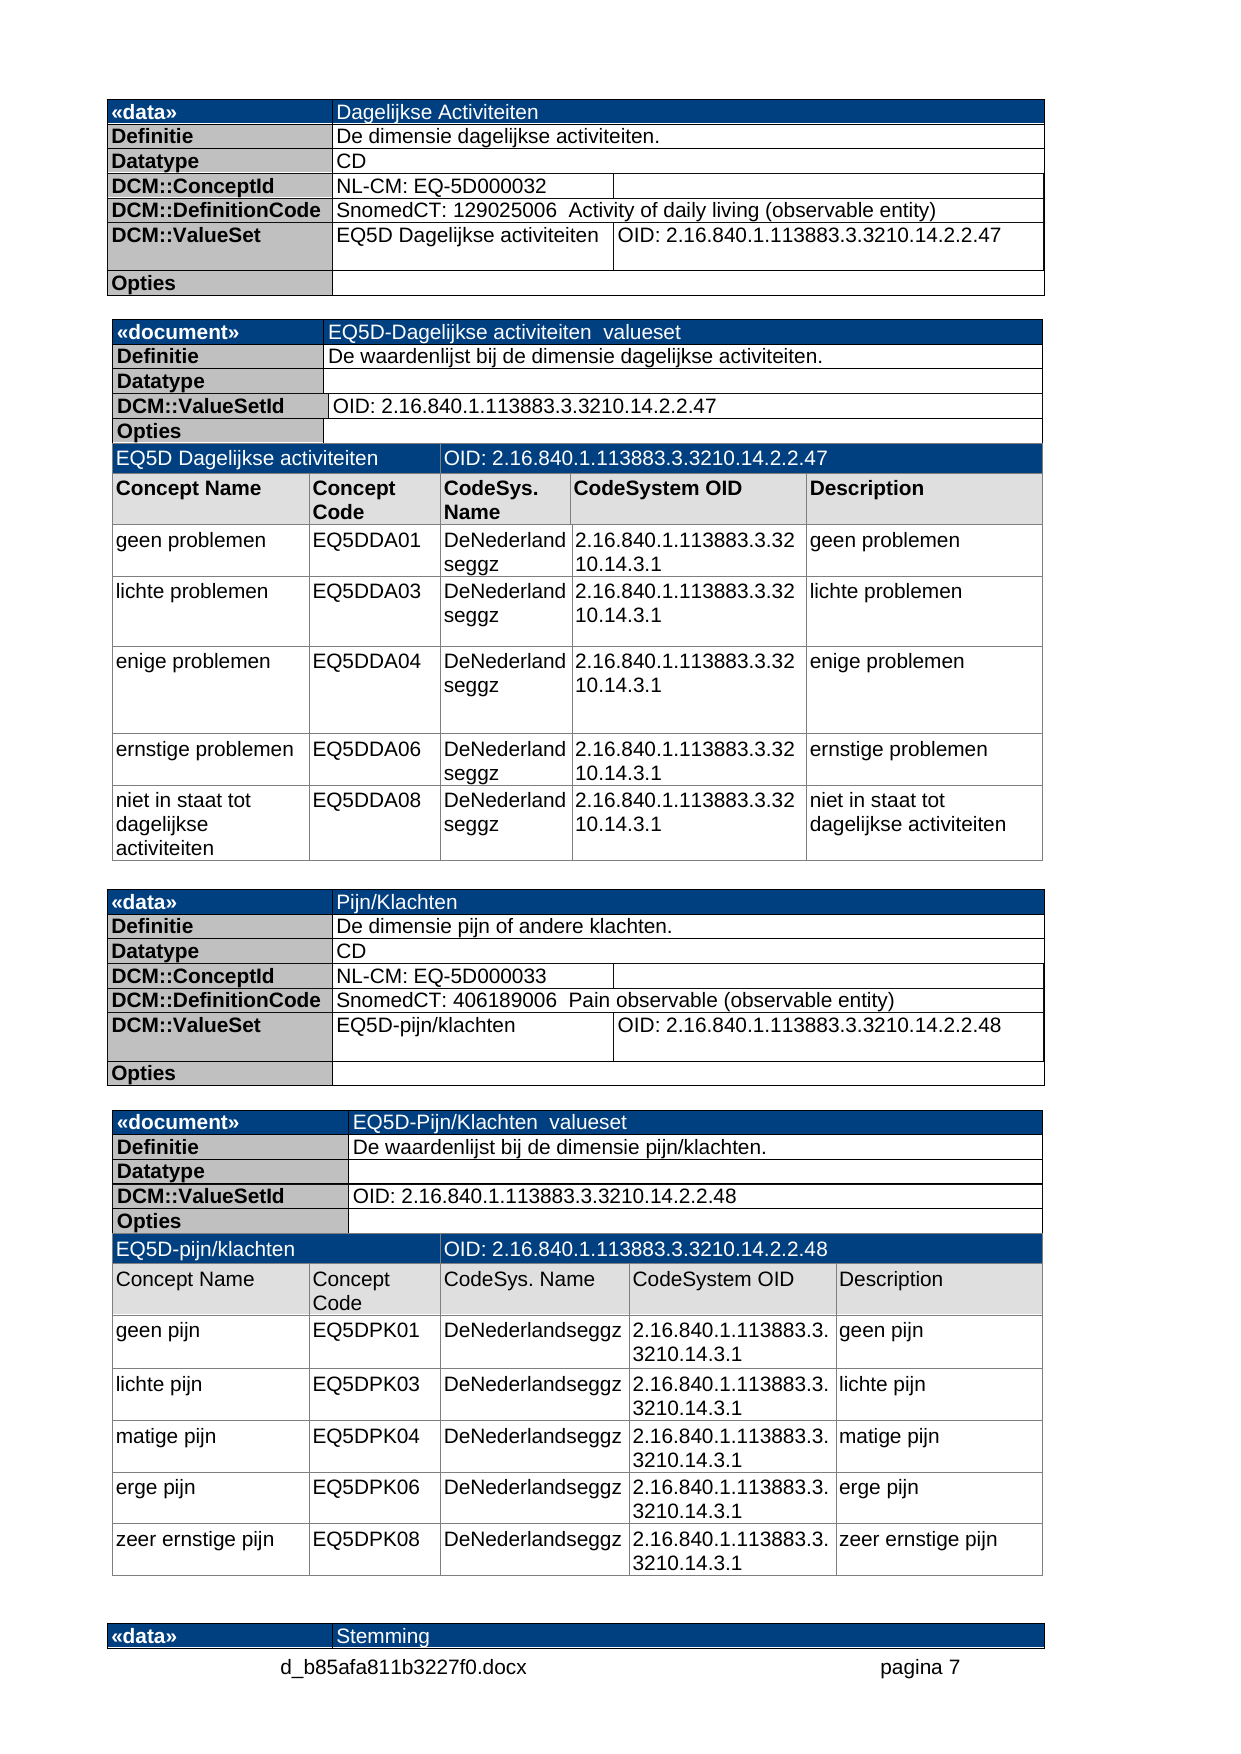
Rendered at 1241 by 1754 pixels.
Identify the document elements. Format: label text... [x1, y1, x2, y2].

table_cell erge pijn [113, 1473, 309, 1523]
table_cell EQ5D-pijn/klachten [113, 1234, 440, 1263]
table_cell zeer ernstige pijn [113, 1524, 309, 1574]
table_cell 2.16.840.1.113883.3.3210.14.3.1 [630, 1524, 836, 1574]
table_cell [614, 964, 1043, 988]
table_cell geen problemen [807, 525, 1042, 576]
table_cell De dimensie dagelijkse activiteiten. [333, 125, 1044, 148]
table_cell erge pijn [837, 1473, 1042, 1523]
table_cell 2.16.840.1.113883.3.3210.14.3.1 [573, 577, 806, 646]
table_cell CodeSys. Name [441, 474, 570, 524]
table_cell DeNederlandseggz [441, 786, 572, 860]
table_cell De waardenlijst bij de dimensie pijn/klachten. [349, 1135, 1042, 1159]
table_cell 2.16.840.1.113883.3.3210.14.3.1 [573, 734, 806, 784]
table_cell [614, 1013, 1043, 1061]
table_cell Definitie [108, 915, 332, 938]
table_cell ernstige problemen [807, 734, 1042, 784]
table_cell [333, 223, 613, 270]
table_cell [333, 964, 613, 988]
table_cell Datatype [113, 369, 323, 393]
table_cell matige pijn [837, 1421, 1042, 1471]
table_cell Datatype [108, 939, 332, 963]
table_cell Datatype [113, 1160, 348, 1183]
table_cell matige pijn [113, 1421, 309, 1471]
table_cell [329, 394, 1042, 418]
table_cell lichte pijn [113, 1369, 309, 1420]
table_header Dagelijkse Activiteiten [333, 100, 1044, 123]
table_cell enige problemen [807, 647, 1042, 733]
table_cell De waardenlijst bij de dimensie dagelijkse activiteiten. [324, 345, 1042, 368]
table_header EQ5D-Pijn/Klachten valueset [349, 1111, 1042, 1134]
table_header «document» [113, 320, 323, 344]
table_cell geen problemen [113, 525, 309, 576]
table_cell zeer ernstige pijn [837, 1524, 1042, 1574]
table_cell Definitie [113, 345, 323, 368]
table_cell Concept Name [113, 1264, 309, 1314]
table_cell EQ5DDA08 [310, 786, 440, 860]
table_cell [614, 223, 1043, 270]
table_cell DeNederlandseggz [441, 577, 572, 646]
table_header «document» [113, 1111, 348, 1134]
table_header «data» [108, 100, 332, 123]
table_cell [349, 1160, 1042, 1183]
table_cell Concept Code [310, 1264, 440, 1314]
table_cell enige problemen [113, 647, 309, 733]
table_header Pijn/Klachten [333, 890, 1044, 914]
table_cell DeNederlandseggz [441, 647, 572, 733]
table_cell [333, 271, 1044, 295]
table_cell 2.16.840.1.113883.3.3210.14.3.1 [573, 786, 806, 860]
table_cell EQ5DDA04 [310, 647, 440, 733]
table_cell lichte pijn [837, 1369, 1042, 1420]
table_cell [333, 199, 1043, 222]
table_cell EQ5DPK03 [310, 1369, 440, 1420]
table_cell EQ5DDA06 [310, 734, 440, 784]
table_cell niet in staat tot dagelijkse activiteiten [807, 786, 1042, 860]
table_cell EQ5DDA01 [310, 525, 440, 576]
table_cell 2.16.840.1.113883.3.3210.14.3.1 [573, 647, 806, 733]
table_cell DeNederlandseggz [441, 1473, 629, 1523]
table_cell Description [807, 474, 1042, 524]
table_cell 2.16.840.1.113883.3.3210.14.3.1 [630, 1316, 836, 1368]
table_cell DeNederlandseggz [441, 1524, 629, 1574]
table_cell ernstige problemen [113, 734, 309, 784]
table_cell CD [333, 939, 1044, 963]
table_cell Concept Code [310, 474, 440, 524]
table_cell Opties [113, 419, 323, 442]
table_cell 2.16.840.1.113883.3.3210.14.3.1 [630, 1369, 836, 1420]
table_cell CD [333, 149, 1044, 172]
table_cell [333, 1013, 613, 1061]
table_cell DeNederlandseggz [441, 525, 572, 576]
table_cell EQ5DDA03 [310, 577, 440, 646]
table_cell [614, 174, 1043, 198]
table_cell lichte problemen [113, 577, 309, 646]
table_cell EQ5D Dagelijkse activiteiten [113, 444, 440, 473]
table_cell DeNederlandseggz [441, 1421, 629, 1471]
table_cell geen pijn [837, 1316, 1042, 1368]
table_cell Concept Name [113, 474, 309, 524]
table_header «data» [108, 890, 332, 914]
table_cell lichte problemen [807, 577, 1042, 646]
table_cell 2.16.840.1.113883.3.3210.14.3.1 [630, 1421, 836, 1471]
table_cell EQ5DPK04 [310, 1421, 440, 1471]
table_cell Definitie [108, 125, 332, 148]
table_cell [324, 419, 1042, 442]
table_cell DeNederlandseggz [441, 734, 572, 784]
table_cell DeNederlandseggz [441, 1316, 629, 1368]
table_cell Datatype [108, 149, 332, 172]
table_cell Opties [108, 271, 332, 295]
table_cell EQ5DPK06 [310, 1473, 440, 1523]
table_cell [349, 1209, 1042, 1233]
table_cell CodeSystem OID [630, 1264, 836, 1314]
table_cell [333, 174, 613, 198]
table_header Stemming [333, 1624, 1044, 1647]
table_cell DeNederlandseggz [441, 1369, 629, 1420]
table_cell 2.16.840.1.113883.3.3210.14.3.1 [630, 1473, 836, 1523]
table_cell Description [837, 1264, 1042, 1314]
table_cell geen pijn [113, 1316, 309, 1368]
table_cell CodeSys. Name [441, 1264, 629, 1314]
table_cell [333, 1062, 1044, 1085]
table_cell niet in staat tot dagelijkse activiteiten [113, 786, 309, 860]
table_cell [333, 989, 1043, 1012]
table_cell OID: 2.16.840.1.113883.3.3210.14.2.2.47 [441, 444, 1042, 473]
table_cell EQ5DPK08 [310, 1524, 440, 1574]
table_cell Opties [108, 1062, 332, 1085]
table_cell EQ5DPK01 [310, 1316, 440, 1368]
table_cell [324, 369, 1042, 393]
table_cell 2.16.840.1.113883.3.3210.14.3.1 [573, 525, 806, 576]
table_header «data» [108, 1624, 332, 1647]
table_header EQ5D-Dagelijkse activiteiten valueset [324, 320, 1042, 344]
table_cell Definitie [113, 1135, 348, 1159]
table_cell CodeSystem OID [571, 474, 806, 524]
table_cell [349, 1185, 1042, 1208]
table_cell OID: 2.16.840.1.113883.3.3210.14.2.2.48 [441, 1234, 1042, 1263]
table_cell De dimensie pijn of andere klachten. [333, 915, 1044, 938]
table_cell Opties [113, 1209, 348, 1233]
